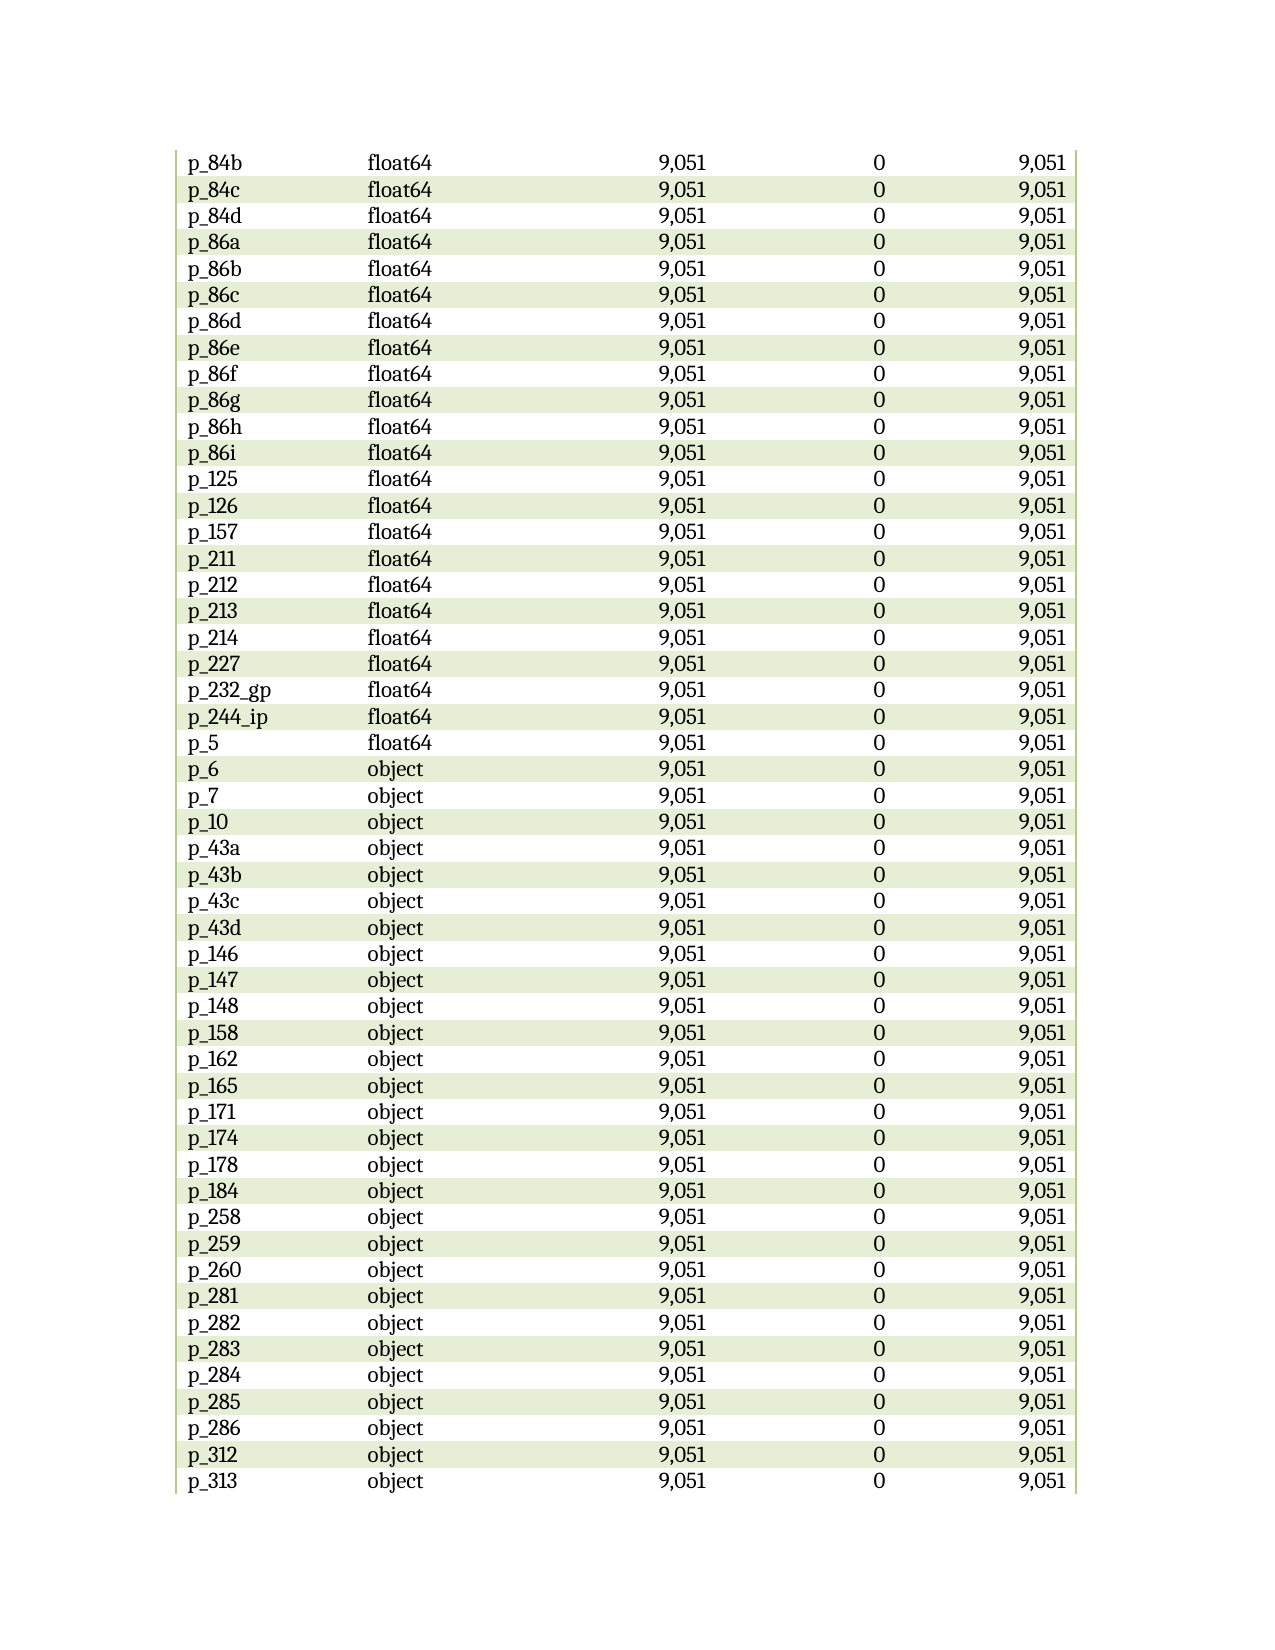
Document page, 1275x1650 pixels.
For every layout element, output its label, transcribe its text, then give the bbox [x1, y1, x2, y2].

table_cell 9,051 [896, 335, 1075, 361]
table_cell 0 [716, 862, 896, 888]
table_cell object [356, 1099, 536, 1125]
table_cell float64 [356, 414, 536, 440]
table_cell 0 [716, 1020, 896, 1046]
table_cell 9,051 [536, 1310, 716, 1336]
table_cell p_162 [177, 1046, 356, 1072]
table_cell 9,051 [896, 704, 1075, 730]
table_cell 9,051 [896, 545, 1075, 572]
table_cell 0 [716, 888, 896, 914]
table_cell 0 [716, 993, 896, 1020]
table_cell 9,051 [536, 993, 716, 1020]
table_cell 0 [716, 335, 896, 361]
table_cell 0 [716, 1441, 896, 1468]
table_cell 9,051 [896, 993, 1075, 1020]
table_cell 0 [716, 150, 896, 176]
table_cell 9,051 [536, 914, 716, 941]
table_cell p_281 [177, 1283, 356, 1309]
table_cell float64 [356, 624, 536, 651]
table_cell float64 [356, 704, 536, 730]
table_cell object [356, 888, 536, 914]
table_cell 0 [716, 1283, 896, 1309]
table_cell 9,051 [896, 176, 1075, 203]
table_cell 0 [716, 1204, 896, 1231]
table_cell 0 [716, 387, 896, 413]
table_cell 9,051 [896, 888, 1075, 914]
table_cell p_244_ip [177, 704, 356, 730]
table_cell float64 [356, 519, 536, 545]
table_cell 9,051 [896, 414, 1075, 440]
table_cell object [356, 1020, 536, 1046]
table_cell float64 [356, 545, 536, 572]
table_cell 9,051 [896, 1178, 1075, 1204]
table_cell 9,051 [536, 493, 716, 519]
table_cell 0 [716, 1178, 896, 1204]
table_cell p_212 [177, 572, 356, 598]
table_cell 9,051 [896, 493, 1075, 519]
table_cell 9,051 [536, 1362, 716, 1389]
table_cell 9,051 [896, 1441, 1075, 1468]
table_cell 0 [716, 493, 896, 519]
table_cell object [356, 967, 536, 993]
table_cell float64 [356, 466, 536, 493]
table_cell 9,051 [896, 1073, 1075, 1099]
table_cell 0 [716, 1468, 896, 1494]
table_cell p_43a [177, 835, 356, 862]
table_cell p_258 [177, 1204, 356, 1231]
table_cell float64 [356, 150, 536, 176]
table_cell 9,051 [536, 1073, 716, 1099]
table_cell p_86h [177, 414, 356, 440]
table_cell p_259 [177, 1231, 356, 1257]
table_cell 0 [716, 282, 896, 308]
table_cell p_5 [177, 730, 356, 756]
table_cell p_84d [177, 203, 356, 229]
table_cell 0 [716, 440, 896, 466]
table_cell 0 [716, 1099, 896, 1125]
table_cell object [356, 1336, 536, 1362]
table_cell 0 [716, 967, 896, 993]
table_cell 0 [716, 519, 896, 545]
table_cell 9,051 [896, 677, 1075, 703]
table_cell 9,051 [896, 835, 1075, 862]
table_cell 9,051 [536, 677, 716, 703]
table_cell 9,051 [896, 203, 1075, 229]
table_cell 0 [716, 203, 896, 229]
table_cell p_84b [177, 150, 356, 176]
table_cell 9,051 [896, 624, 1075, 651]
table_cell 9,051 [896, 282, 1075, 308]
table_cell 0 [716, 598, 896, 624]
table_cell float64 [356, 677, 536, 703]
table_cell p_157 [177, 519, 356, 545]
table_cell 9,051 [896, 150, 1075, 176]
table_cell 0 [716, 624, 896, 651]
table_cell float64 [356, 598, 536, 624]
table_cell 9,051 [896, 361, 1075, 387]
table_cell 9,051 [536, 1204, 716, 1231]
table_cell object [356, 1362, 536, 1389]
table_cell 9,051 [536, 967, 716, 993]
table_cell float64 [356, 440, 536, 466]
table_cell 9,051 [536, 176, 716, 203]
table_cell p_7 [177, 783, 356, 809]
table_cell 0 [716, 835, 896, 862]
table_cell object [356, 809, 536, 835]
table_cell 9,051 [896, 1204, 1075, 1231]
table_cell float64 [356, 730, 536, 756]
table_cell 9,051 [536, 888, 716, 914]
table_cell 9,051 [536, 835, 716, 862]
table_cell float64 [356, 176, 536, 203]
table_cell 9,051 [896, 519, 1075, 545]
table_cell p_178 [177, 1151, 356, 1178]
table_cell p_174 [177, 1125, 356, 1151]
table_cell p_165 [177, 1073, 356, 1099]
table_cell p_43d [177, 914, 356, 941]
table_cell object [356, 1415, 536, 1441]
table_cell 9,051 [536, 756, 716, 782]
table_cell 0 [716, 651, 896, 677]
table_cell object [356, 1257, 536, 1283]
table_cell p_86c [177, 282, 356, 308]
table_cell 9,051 [536, 1046, 716, 1072]
table_cell float64 [356, 361, 536, 387]
table_cell p_147 [177, 967, 356, 993]
table_cell p_184 [177, 1178, 356, 1204]
table_cell p_214 [177, 624, 356, 651]
table_cell object [356, 993, 536, 1020]
table_cell float64 [356, 203, 536, 229]
table_cell 0 [716, 1231, 896, 1257]
table_cell 9,051 [536, 624, 716, 651]
table_cell object [356, 914, 536, 941]
table_cell 9,051 [896, 967, 1075, 993]
table_cell object [356, 1073, 536, 1099]
table_cell 0 [716, 176, 896, 203]
table_cell object [356, 835, 536, 862]
table_cell 0 [716, 1046, 896, 1072]
table_cell 0 [716, 730, 896, 756]
table_cell p_86b [177, 255, 356, 282]
table_cell 9,051 [896, 1231, 1075, 1257]
table_cell 9,051 [896, 730, 1075, 756]
table_cell p_282 [177, 1310, 356, 1336]
table_cell 9,051 [536, 1020, 716, 1046]
table_cell 9,051 [536, 150, 716, 176]
table_cell 0 [716, 545, 896, 572]
table_cell 9,051 [536, 414, 716, 440]
table_cell 9,051 [536, 361, 716, 387]
table_cell 9,051 [536, 255, 716, 282]
table_cell 9,051 [896, 862, 1075, 888]
table_cell p_86e [177, 335, 356, 361]
table_cell p_86d [177, 308, 356, 334]
table_cell 9,051 [896, 1310, 1075, 1336]
table_cell 9,051 [896, 1125, 1075, 1151]
table_cell 9,051 [896, 387, 1075, 413]
table_cell 9,051 [896, 809, 1075, 835]
table_cell object [356, 1125, 536, 1151]
table_cell p_86g [177, 387, 356, 413]
table_cell 9,051 [896, 255, 1075, 282]
table_cell 9,051 [536, 1336, 716, 1362]
table_cell 0 [716, 1125, 896, 1151]
table_cell 0 [716, 572, 896, 598]
table_cell 0 [716, 1151, 896, 1178]
table_cell p_148 [177, 993, 356, 1020]
table_cell float64 [356, 572, 536, 598]
table_cell 9,051 [536, 335, 716, 361]
table_cell 9,051 [536, 519, 716, 545]
table_cell p_283 [177, 1336, 356, 1362]
table_cell 9,051 [536, 572, 716, 598]
table_cell float64 [356, 387, 536, 413]
table_cell 9,051 [896, 1257, 1075, 1283]
table_cell 9,051 [896, 308, 1075, 334]
table_cell 9,051 [536, 308, 716, 334]
table_cell 9,051 [536, 1283, 716, 1309]
table_cell float64 [356, 335, 536, 361]
table_cell 9,051 [896, 598, 1075, 624]
table_cell 9,051 [536, 783, 716, 809]
table_cell p_86i [177, 440, 356, 466]
table_cell 0 [716, 677, 896, 703]
table_cell 9,051 [896, 1389, 1075, 1415]
table_cell 0 [716, 255, 896, 282]
table_cell p_43c [177, 888, 356, 914]
table_cell p_43b [177, 862, 356, 888]
table_cell 9,051 [896, 1020, 1075, 1046]
table_cell 9,051 [536, 598, 716, 624]
table_cell 9,051 [536, 1178, 716, 1204]
table_cell 9,051 [536, 1257, 716, 1283]
table_cell 9,051 [536, 1099, 716, 1125]
table_cell p_171 [177, 1099, 356, 1125]
table_cell 0 [716, 229, 896, 255]
table_cell 9,051 [896, 1468, 1075, 1494]
table_cell 0 [716, 941, 896, 967]
table_cell 0 [716, 1389, 896, 1415]
table_cell p_260 [177, 1257, 356, 1283]
table_cell 0 [716, 1257, 896, 1283]
table_cell 9,051 [896, 1415, 1075, 1441]
table_cell p_284 [177, 1362, 356, 1389]
table_cell 9,051 [536, 1468, 716, 1494]
table_cell 9,051 [536, 1441, 716, 1468]
table_cell 0 [716, 809, 896, 835]
table_cell object [356, 783, 536, 809]
table_cell 9,051 [536, 203, 716, 229]
table_cell 9,051 [536, 466, 716, 493]
table_cell 0 [716, 704, 896, 730]
table_cell 9,051 [536, 1151, 716, 1178]
table_cell 9,051 [536, 1125, 716, 1151]
table_cell 9,051 [896, 941, 1075, 967]
table_cell 9,051 [536, 862, 716, 888]
table_cell 0 [716, 361, 896, 387]
table_cell p_86f [177, 361, 356, 387]
table_cell 9,051 [536, 651, 716, 677]
table_cell 9,051 [536, 1415, 716, 1441]
table_cell object [356, 941, 536, 967]
table_cell 9,051 [896, 1362, 1075, 1389]
table_cell p_312 [177, 1441, 356, 1468]
table_cell object [356, 1046, 536, 1072]
table_cell p_286 [177, 1415, 356, 1441]
table_cell 0 [716, 466, 896, 493]
table_cell 9,051 [896, 1336, 1075, 1362]
table_cell object [356, 1389, 536, 1415]
table_cell 9,051 [536, 1389, 716, 1415]
table_cell 9,051 [536, 1231, 716, 1257]
table_cell object [356, 1151, 536, 1178]
table_cell 0 [716, 1362, 896, 1389]
table_cell object [356, 1441, 536, 1468]
table_cell p_126 [177, 493, 356, 519]
table_cell p_227 [177, 651, 356, 677]
table_cell object [356, 1231, 536, 1257]
table_cell p_211 [177, 545, 356, 572]
table_cell p_146 [177, 941, 356, 967]
table_cell float64 [356, 493, 536, 519]
table_cell 0 [716, 1073, 896, 1099]
table_cell 9,051 [896, 229, 1075, 255]
table_cell p_213 [177, 598, 356, 624]
table_cell 0 [716, 756, 896, 782]
table_cell object [356, 1178, 536, 1204]
table_cell 9,051 [536, 809, 716, 835]
table_cell 0 [716, 1336, 896, 1362]
table_cell 9,051 [536, 282, 716, 308]
table_cell 0 [716, 308, 896, 334]
table_cell 9,051 [536, 545, 716, 572]
table_cell p_84c [177, 176, 356, 203]
table_cell object [356, 1204, 536, 1231]
table_cell p_232_gp [177, 677, 356, 703]
table_cell float64 [356, 229, 536, 255]
table_cell 0 [716, 1310, 896, 1336]
table_cell 9,051 [896, 466, 1075, 493]
table_cell 0 [716, 1415, 896, 1441]
table_cell 9,051 [896, 914, 1075, 941]
table_cell object [356, 1310, 536, 1336]
table_cell 0 [716, 914, 896, 941]
table_cell 0 [716, 783, 896, 809]
table_cell float64 [356, 651, 536, 677]
table_cell object [356, 1468, 536, 1494]
table_cell float64 [356, 255, 536, 282]
table_cell 9,051 [536, 440, 716, 466]
table_cell 9,051 [896, 651, 1075, 677]
table_cell 9,051 [536, 229, 716, 255]
table_cell p_125 [177, 466, 356, 493]
table_cell 9,051 [896, 756, 1075, 782]
table_cell 9,051 [896, 1099, 1075, 1125]
table_cell p_10 [177, 809, 356, 835]
table_cell 9,051 [896, 1151, 1075, 1178]
table_cell p_158 [177, 1020, 356, 1046]
table_cell 9,051 [896, 783, 1075, 809]
table_cell object [356, 756, 536, 782]
table_cell 9,051 [896, 1283, 1075, 1309]
table_cell 9,051 [896, 440, 1075, 466]
table_cell 9,051 [536, 704, 716, 730]
table_cell 9,051 [536, 387, 716, 413]
table_cell 9,051 [536, 730, 716, 756]
table_cell float64 [356, 308, 536, 334]
table_cell 9,051 [896, 1046, 1075, 1072]
table_cell p_6 [177, 756, 356, 782]
table_cell 9,051 [896, 572, 1075, 598]
table_cell 0 [716, 414, 896, 440]
table_cell float64 [356, 282, 536, 308]
table_cell 9,051 [536, 941, 716, 967]
table_cell object [356, 862, 536, 888]
table_cell p_313 [177, 1468, 356, 1494]
table_cell object [356, 1283, 536, 1309]
table_cell p_285 [177, 1389, 356, 1415]
table_cell p_86a [177, 229, 356, 255]
